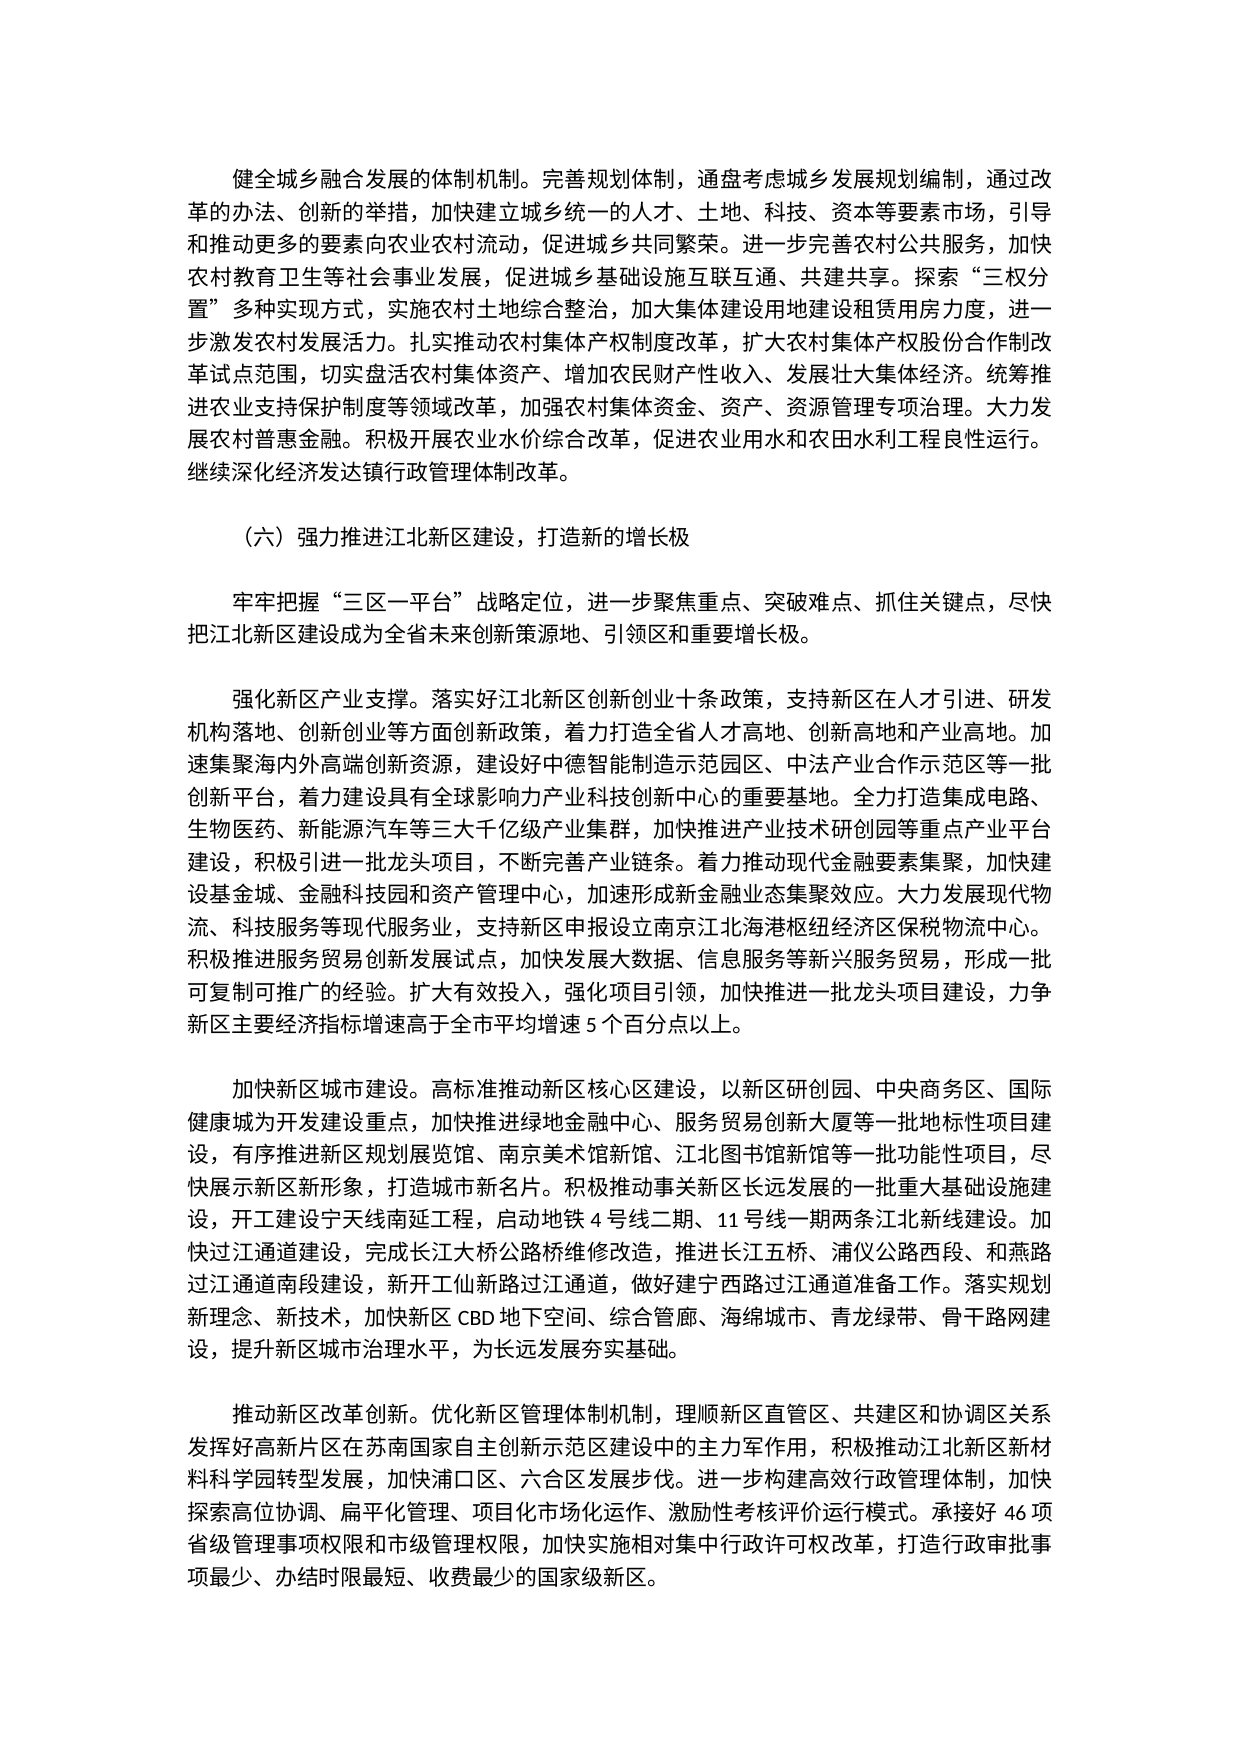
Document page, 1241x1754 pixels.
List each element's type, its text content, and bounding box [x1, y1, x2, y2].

text 推动新区改革创新。优化新区管理体制机制，理顺新区直管区、共建区和协调区关系，发挥好高新片区在苏南国家自主创新示范区建设中的主力军作用，积极推动江北新区新材料科学园转型发展，加快浦口区、六合区发展步伐。进一步构建高效行政管理体制，加快探索高位协调、扁平化管理、项目化市场化运作、激励性考核评价运行模式。承接好46项省级管理事项权限和市级管理权限，加快实施相对集中行政许可权改革，打造行政审批事项最少、办结时限最短、收费最少的国家级新区。 [187, 1397, 1053, 1592]
text 健全城乡融合发展的体制机制。完善规划体制，通盘考虑城乡发展规划编制，通过改革的办法、创新的举措，加快建立城乡统一的人才、土地、科技、资本等要素市场，引导和推动更多的要素向农业农村流动，促进城乡共同繁荣。进一步完善农村公共服务，加快农村教育卫生等社会事业发展，促进城乡基础设施互联互通、共建共享。探索“三权分置”多种实现方式，实施农村土地综合整治，加大集体建设用地建设租赁用房力度，进一步激发农村发展活力。扎实推动农村集体产权制度改革，扩大农村集体产权股份合作制改革试点范围，切实盘活农村集体资产、增加农民财产性收入、发展壮大集体经济。统筹推进农业支持保护制度等领域改革，加强农村集体资金、资产、资源管理专项治理。大力发展农村普惠金融。积极开展农业水价综合改革，促进农业用水和农田水利工程良性运行。继续深化经济发达镇行政管理体制改革。 [187, 162, 1053, 487]
text （六）强力推进江北新区建设，打造新的增长极 [187, 519, 1053, 552]
text 强化新区产业支撑。落实好江北新区创新创业十条政策，支持新区在人才引进、研发机构落地、创新创业等方面创新政策，着力打造全省人才高地、创新高地和产业高地。加速集聚海内外高端创新资源，建设好中德智能制造示范园区、中法产业合作示范区等一批创新平台，着力建设具有全球影响力产业科技创新中心的重要基地。全力打造集成电路、生物医药、新能源汽车等三大千亿级产业集群，加快推进产业技术研创园等重点产业平台建设，积极引进一批龙头项目，不断完善产业链条。着力推动现代金融要素集聚，加快建设基金城、金融科技园和资产管理中心，加速形成新金融业态集聚效应。大力发展现代物流、科技服务等现代服务业，支持新区申报设立南京江北海港枢纽经济区保税物流中心。积极推进服务贸易创新发展试点，加快发展大数据、信息服务等新兴服务贸易，形成一批可复制可推广的经验。扩大有效投入，强化项目引领，加快推进一批龙头项目建设，力争新区主要经济指标增速高于全市平均增速5个百分点以上。 [187, 682, 1053, 1039]
text 牢牢把握“三区一平台”战略定位，进一步聚焦重点、突破难点、抓住关键点，尽快把江北新区建设成为全省未来创新策源地、引领区和重要增长极。 [187, 584, 1053, 649]
text 加快新区城市建设。高标准推动新区核心区建设，以新区研创园、中央商务区、国际健康城为开发建设重点，加快推进绿地金融中心、服务贸易创新大厦等一批地标性项目建设，有序推进新区规划展览馆、南京美术馆新馆、江北图书馆新馆等一批功能性项目，尽快展示新区新形象，打造城市新名片。积极推动事关新区长远发展的一批重大基础设施建设，开工建设宁天线南延工程，启动地铁4号线二期、11号线一期两条江北新线建设。加快过江通道建设，完成长江大桥公路桥维修改造，推进长江五桥、浦仪公路西段、和燕路过江通道南段建设，新开工仙新路过江通道，做好建宁西路过江通道准备工作。落实规划新理念、新技术，加快新区CBD地下空间、综合管廊、海绵城市、青龙绿带、骨干路网建设，提升新区城市治理水平，为长远发展夯实基础。 [187, 1072, 1053, 1364]
